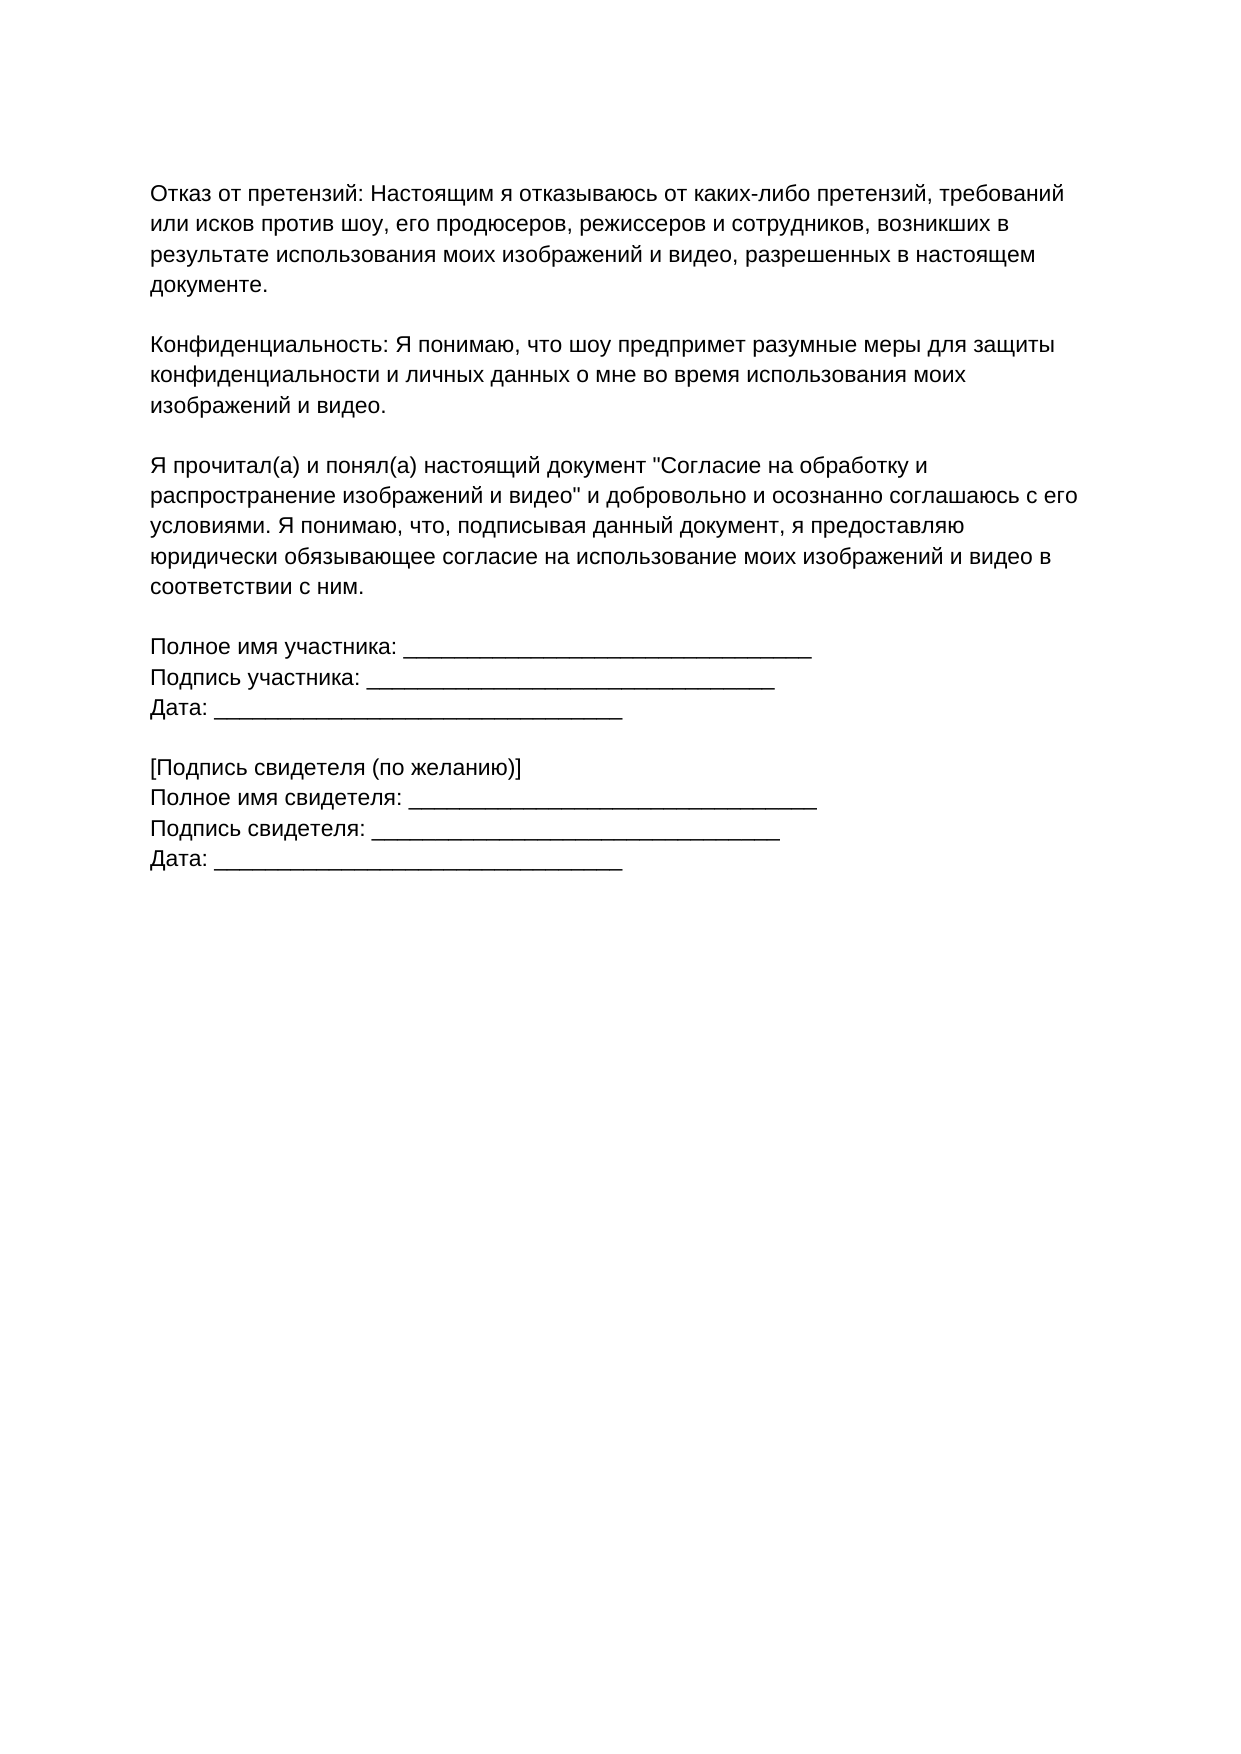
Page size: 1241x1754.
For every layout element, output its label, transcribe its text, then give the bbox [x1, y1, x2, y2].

text Подпись участника: ________________________________ [150, 663, 1090, 690]
text Полное имя участника: ________________________________ [150, 633, 1090, 660]
text Конфиденциальность: Я понимаю, что шоу предпримет разумные меры для защиты конфиденциальности и личных данных о мне во время использования моих изображений и видео. [150, 331, 1090, 418]
text Я прочитал(а) и понял(а) настоящий документ "Согласие на обработку и распространение изображений и видео" и добровольно и осознанно соглашаюсь с его условиями. Я понимаю, что, подписывая данный документ, я предоставляю юридически обязывающее согласие на использование моих изображений и видео в соответствии с ним. [150, 452, 1090, 599]
text Подпись свидетеля: ________________________________ [150, 814, 1090, 841]
text Дата: ________________________________ [150, 845, 1090, 871]
text Дата: ________________________________ [150, 694, 1090, 720]
text Отказ от претензий: Настоящим я отказываюсь от каких-либо претензий, требований или исков против шоу, его продюсеров, режиссеров и сотрудников, возникших в результате использования моих изображений и видео, разрешенных в настоящем документе. [150, 180, 1090, 297]
text Полное имя свидетеля: ________________________________ [150, 784, 1090, 811]
text [Подпись свидетеля (по желанию)] [150, 754, 1090, 781]
